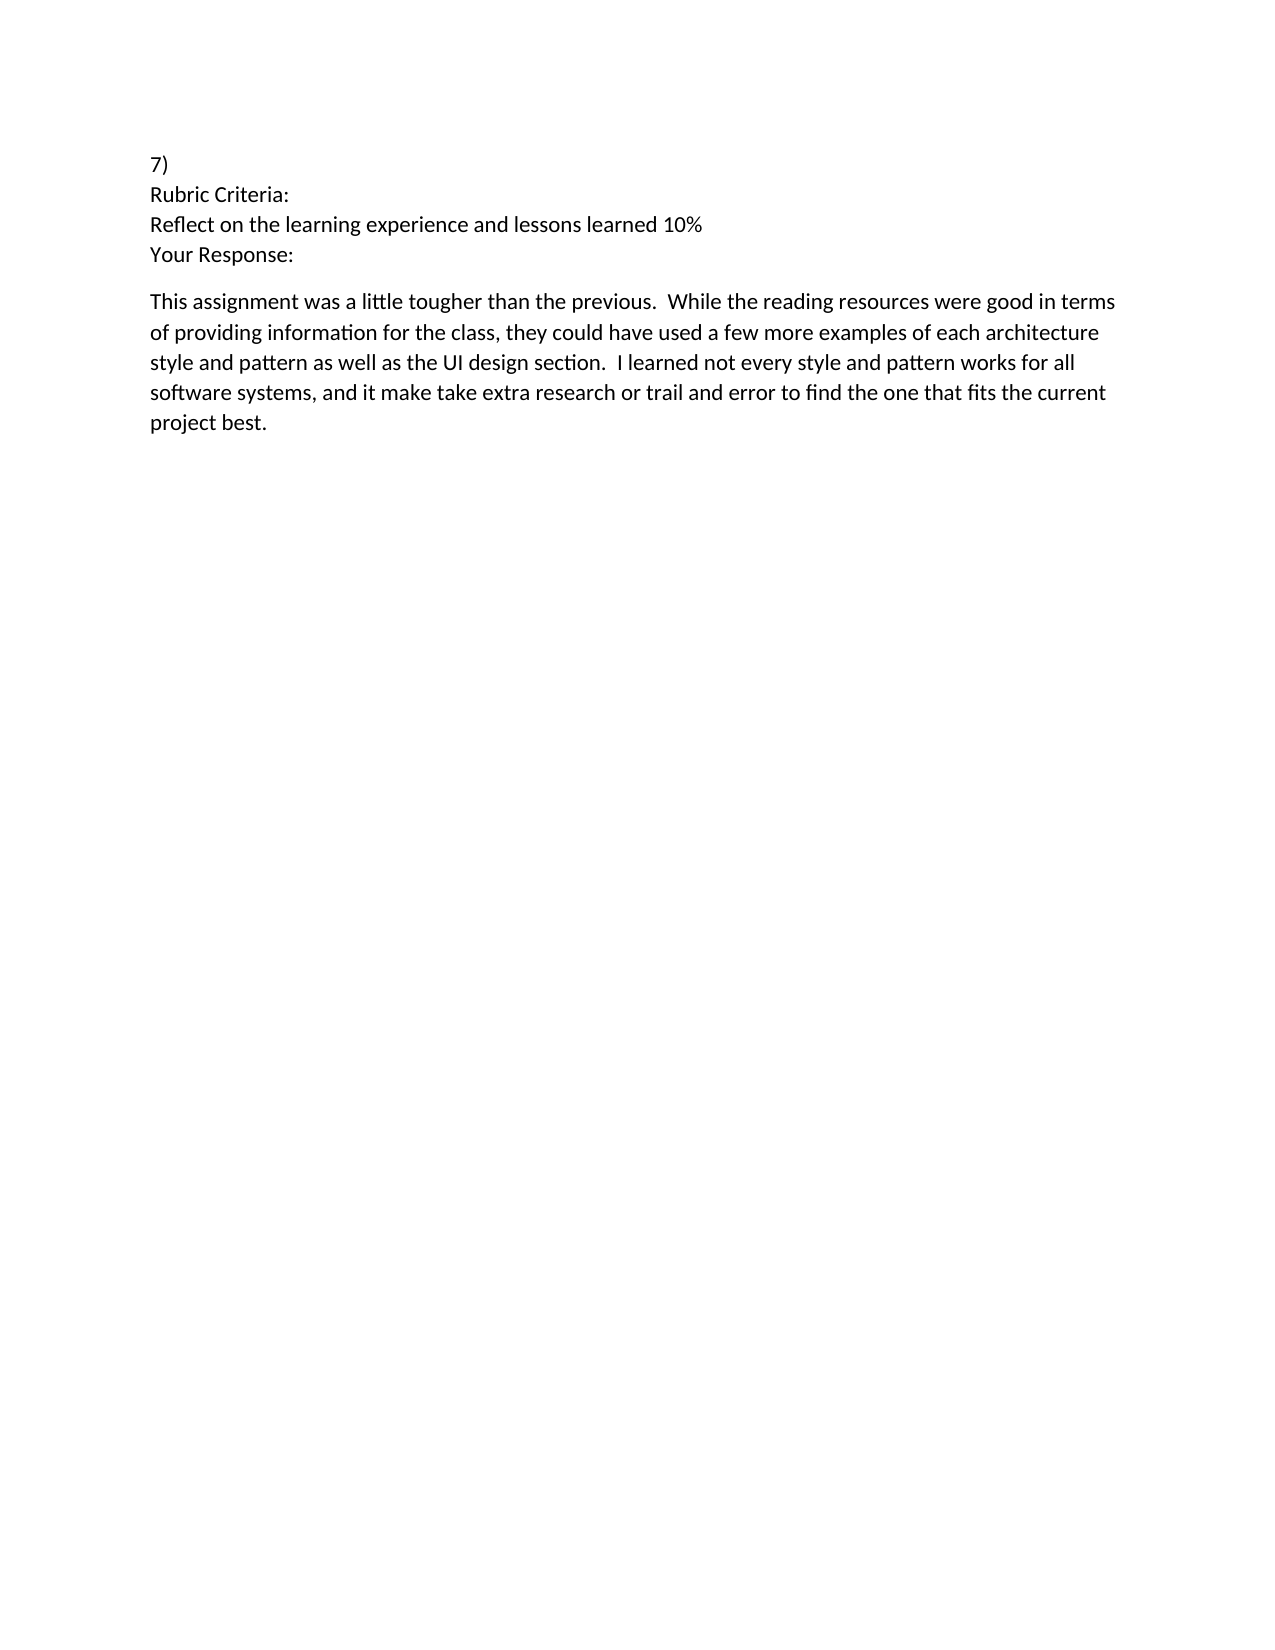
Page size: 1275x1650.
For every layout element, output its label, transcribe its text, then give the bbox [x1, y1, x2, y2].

text This assignment was a little tougher than the previous. While the reading resources were good in terms of providing information for the class, they could have used a few more examples of each architecture style and pattern as well as the UI design section. I learned not every style and pattern works for all software systems, and it make take extra research or trail and error to find the one that fits the current project best. [150, 287, 1125, 436]
text 7) Rubric Criteria: Reflect on the learning experience and lessons learned 10% Your Response: [150, 150, 1125, 269]
